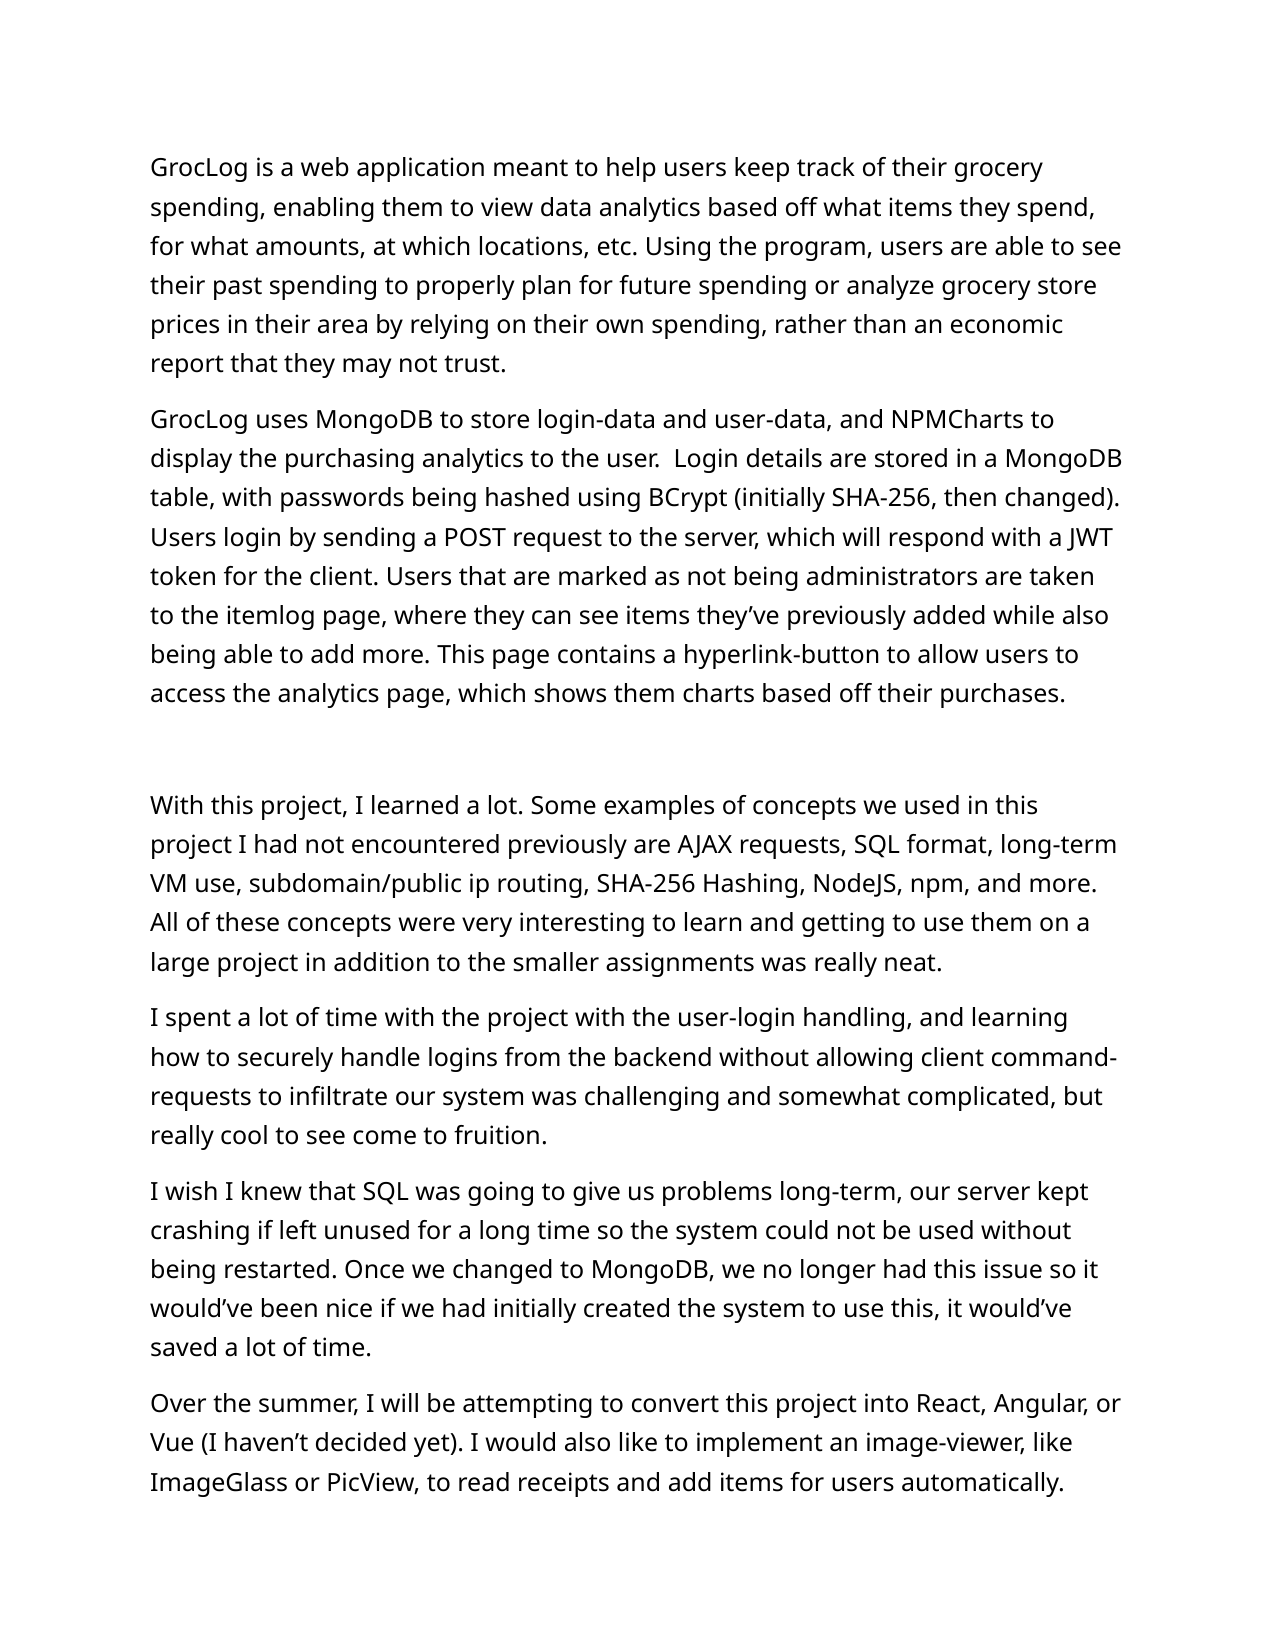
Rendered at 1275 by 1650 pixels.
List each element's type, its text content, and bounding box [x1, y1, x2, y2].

text I wish I knew that SQL was going to give us problems long-term, our server kept crashing if left unused for a long time so the system could not be used without being restarted. Once we changed to MongoDB, we no longer had this issue so it would’ve been nice if we had initially created the system to use this, it would’ve saved a lot of time. [150, 1173, 1125, 1364]
text I spent a lot of time with the project with the user-login handling, and learning how to securely handle logins from the backend without allowing client command-requests to infiltrate our system was challenging and somewhat complicated, but really cool to see come to fruition. [150, 1000, 1125, 1152]
text GrocLog uses MongoDB to store login-data and user-data, and NPMCharts to display the purchasing analytics to the user. Login details are stored in a MongoDB table, with passwords being hashed using BCrypt (initially SHA-256, then changed). Users login by sending a POST request to the server, which will respond with a JWT token for the client. Users that are marked as not being administrators are taken to the itemlog page, where they can see items they’ve previously added while also being able to add more. This page contains a hyperlink-button to allow users to access the analytics page, which shows them charts based off their purchases. [150, 402, 1125, 710]
text Over the summer, I will be attempting to convert this project into React, Angular, or Vue (I haven’t decided yet). I would also like to implement an image-viewer, like ImageGlass or PicView, to read receipts and add items for users automatically. [150, 1386, 1125, 1498]
text With this project, I learned a lot. Some examples of concepts we used in this project I had not encountered previously are AJAX requests, SQL format, long-term VM use, subdomain/public ip routing, SHA-256 Hashing, NodeJS, npm, and more. All of these concepts were very interesting to learn and getting to use them on a large project in addition to the smaller assignments was really neat. [150, 787, 1125, 978]
text GrocLog is a web application meant to help users keep track of their grocery spending, enabling them to view data analytics based off what items they spend, for what amounts, at which locations, etc. Using the program, users are able to see their past spending to properly plan for future spending or analyze grocery store prices in their area by relying on their own spending, rather than an economic report that they may not trust. [150, 150, 1125, 380]
